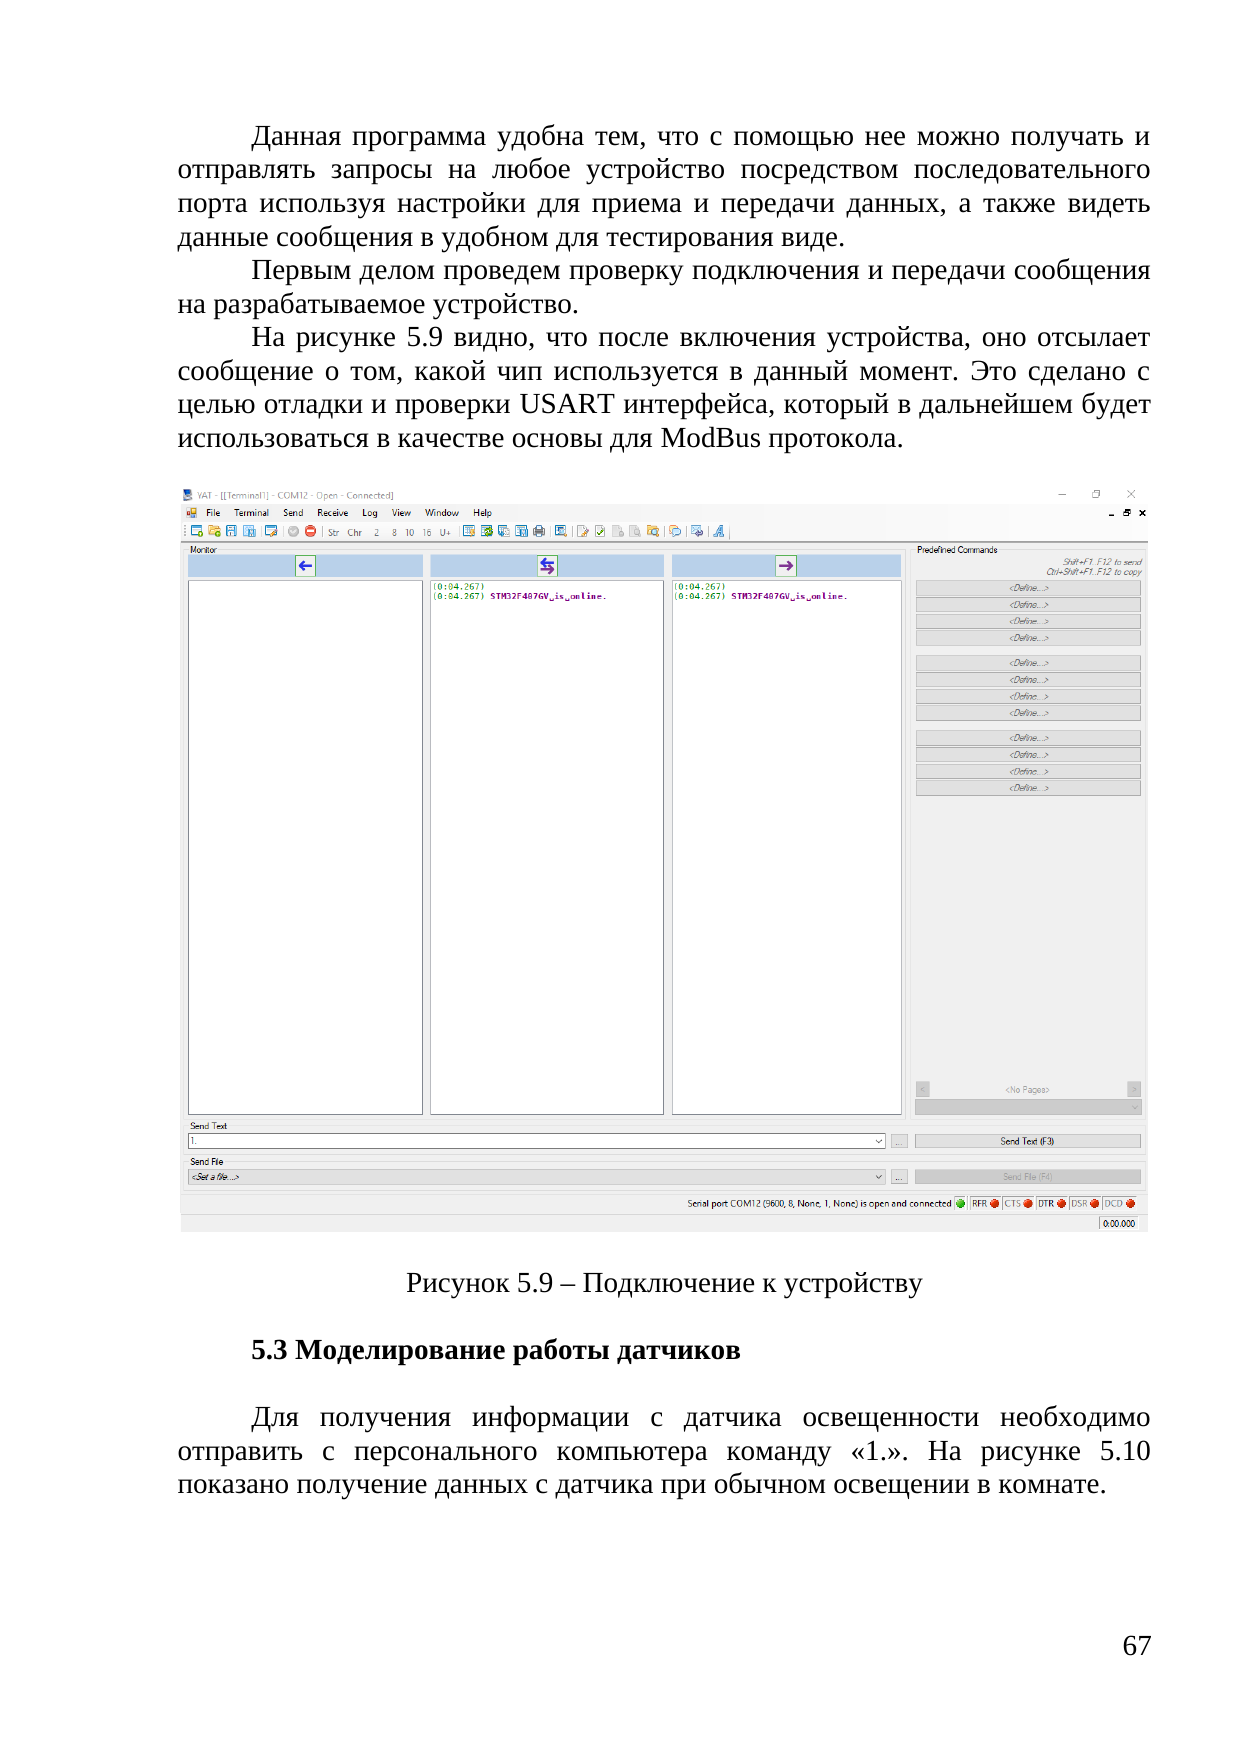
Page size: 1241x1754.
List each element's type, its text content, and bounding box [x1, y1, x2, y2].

picture [180, 487, 1148, 1232]
text Для получения информации с датчика освещенности необходимо отправить с персонального компьютера команду «1.». На рисунке 5.10 показано получение данных с датчика при обычном освещении в комнате. [177, 1399, 1152, 1500]
text Первым делом проведем проверку подключения и передачи сообщения на разрабатываемое устройство. [177, 252, 1152, 319]
text На рисунке 5.9 видно, что после включения устройства, оно отсылает сообщение о том, какой чип используется в данный момент. Это сделано с целью отладки и проверки USART интерфейса, который в дальнейшем будет использоваться в качестве основы для ModBus протокола. [177, 319, 1152, 453]
text Рисунок 5.9 – Подключение к устройству [177, 1265, 1152, 1299]
text Данная программа удобна тем, что с помощью нее можно получать и отправлять запросы на любое устройство посредством последовательного порта используя настройки для приема и передачи данных, а также видеть данные сообщения в удобном для тестирования виде. [177, 118, 1152, 252]
subtitle 5.3 Моделирование работы датчиков [177, 1332, 1152, 1366]
